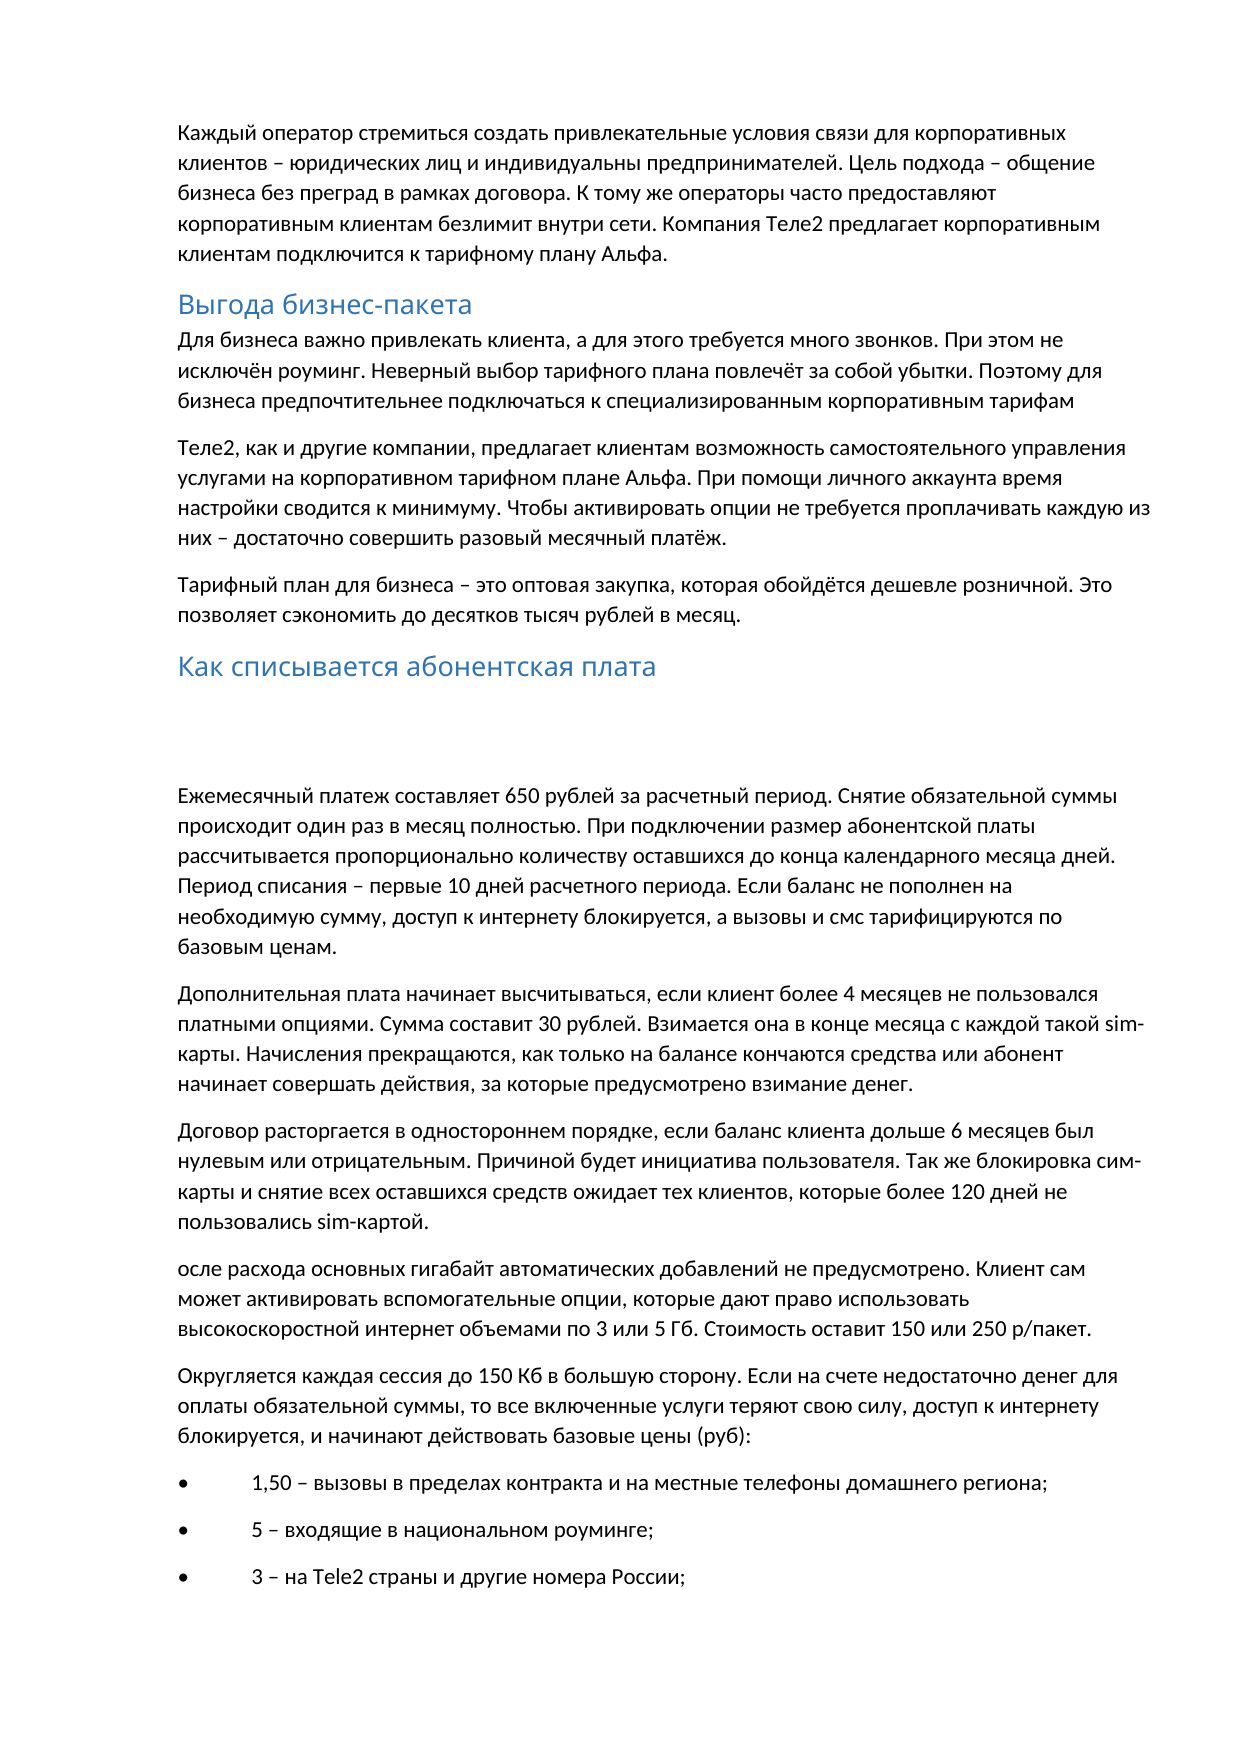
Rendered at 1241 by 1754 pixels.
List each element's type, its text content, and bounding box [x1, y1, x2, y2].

text Договор расторгается в одностороннем порядке, если баланс клиента дольше 6 месяцев был нулевым или отрицательным. Причиной будет инициатива пользователя. Так же блокировка сим-карты и снятие всех оставшихся средств ожидает тех клиентов, которые более 120 дней не пользовались sim-картой. [177, 1116, 1152, 1235]
text • 1,50 – вызовы в пределах контракта и на местные телефоны домашнего региона; [177, 1468, 1152, 1497]
text Теле2, как и другие компании, предлагает клиентам возможность самостоятельного управления услугами на корпоративном тарифном плане Альфа. При помощи личного аккаунта время настройки сводится к минимуму. Чтобы активировать опции не требуется проплачивать каждую из них – достаточно совершить разовый месячный платёж. [177, 433, 1152, 552]
text Тарифный план для бизнеса – это оптовая закупка, которая обойдётся дешевле розничной. Это позволяет сэкономить до десятков тысяч рублей в месяц. [177, 570, 1152, 629]
text Каждый оператор стремиться создать привлекательные условия связи для корпоративных клиентов – юридических лиц и индивидуальны предпринимателей. Цель подхода – общение бизнеса без преград в рамках договора. К тому же операторы часто предоставляют корпоративным клиентам безлимит внутри сети. Компания Теле2 предлагает корпоративным клиентам подключится к тарифному плану Альфа. [177, 118, 1152, 267]
text Округляется каждая сессия до 150 Кб в большую сторону. Если на счете недостаточно денег для оплаты обязательной суммы, то все включенные услуги теряют свою силу, доступ к интернету блокируется, и начинают действовать базовые цены (руб): [177, 1361, 1152, 1450]
text Для бизнеса важно привлекать клиента, а для этого требуется много звонков. При этом не исключён роуминг. Неверный выбор тарифного плана повлечёт за собой убытки. Поэтому для бизнеса предпочтительнее подключаться к специализированным корпоративным тарифам [177, 326, 1152, 414]
text Ежемесячный платеж составляет 650 рублей за расчетный период. Снятие обязательной суммы происходит один раз в месяц полностью. При подключении размер абонентской платы рассчитывается пропорционально количеству оставшихся до конца календарного месяца дней. Период списания – первые 10 дней расчетного периода. Если баланс не пополнен на необходимую сумму, доступ к интернету блокируется, а вызовы и смс тарифицируются по базовым ценам. [177, 781, 1152, 960]
text • 5 – входящие в национальном роуминге; [177, 1515, 1152, 1543]
text осле расхода основных гигабайт автоматических добавлений не предусмотрено. Клиент сам может активировать вспомогательные опции, которые дают право использовать высокоскоростной интернет объемами по 3 или 5 Гб. Стоимость оставит 150 или 250 р/пакет. [177, 1254, 1152, 1342]
text Дополнительная плата начинает высчитываться, если клиент более 4 месяцев не пользовался платными опциями. Сумма составит 30 рублей. Взимается она в конце месяца с каждой такой sim-карты. Начисления прекращаются, как только на балансе кончаются средства или абонент начинает совершать действия, за которые предусмотрено взимание денег. [177, 979, 1152, 1098]
text • 3 – на Tele2 страны и другие номера России; [177, 1562, 1152, 1590]
subtitle Как списывается абонентская плата [177, 647, 1152, 684]
subtitle Выгода бизнес-пакета [177, 286, 1152, 323]
